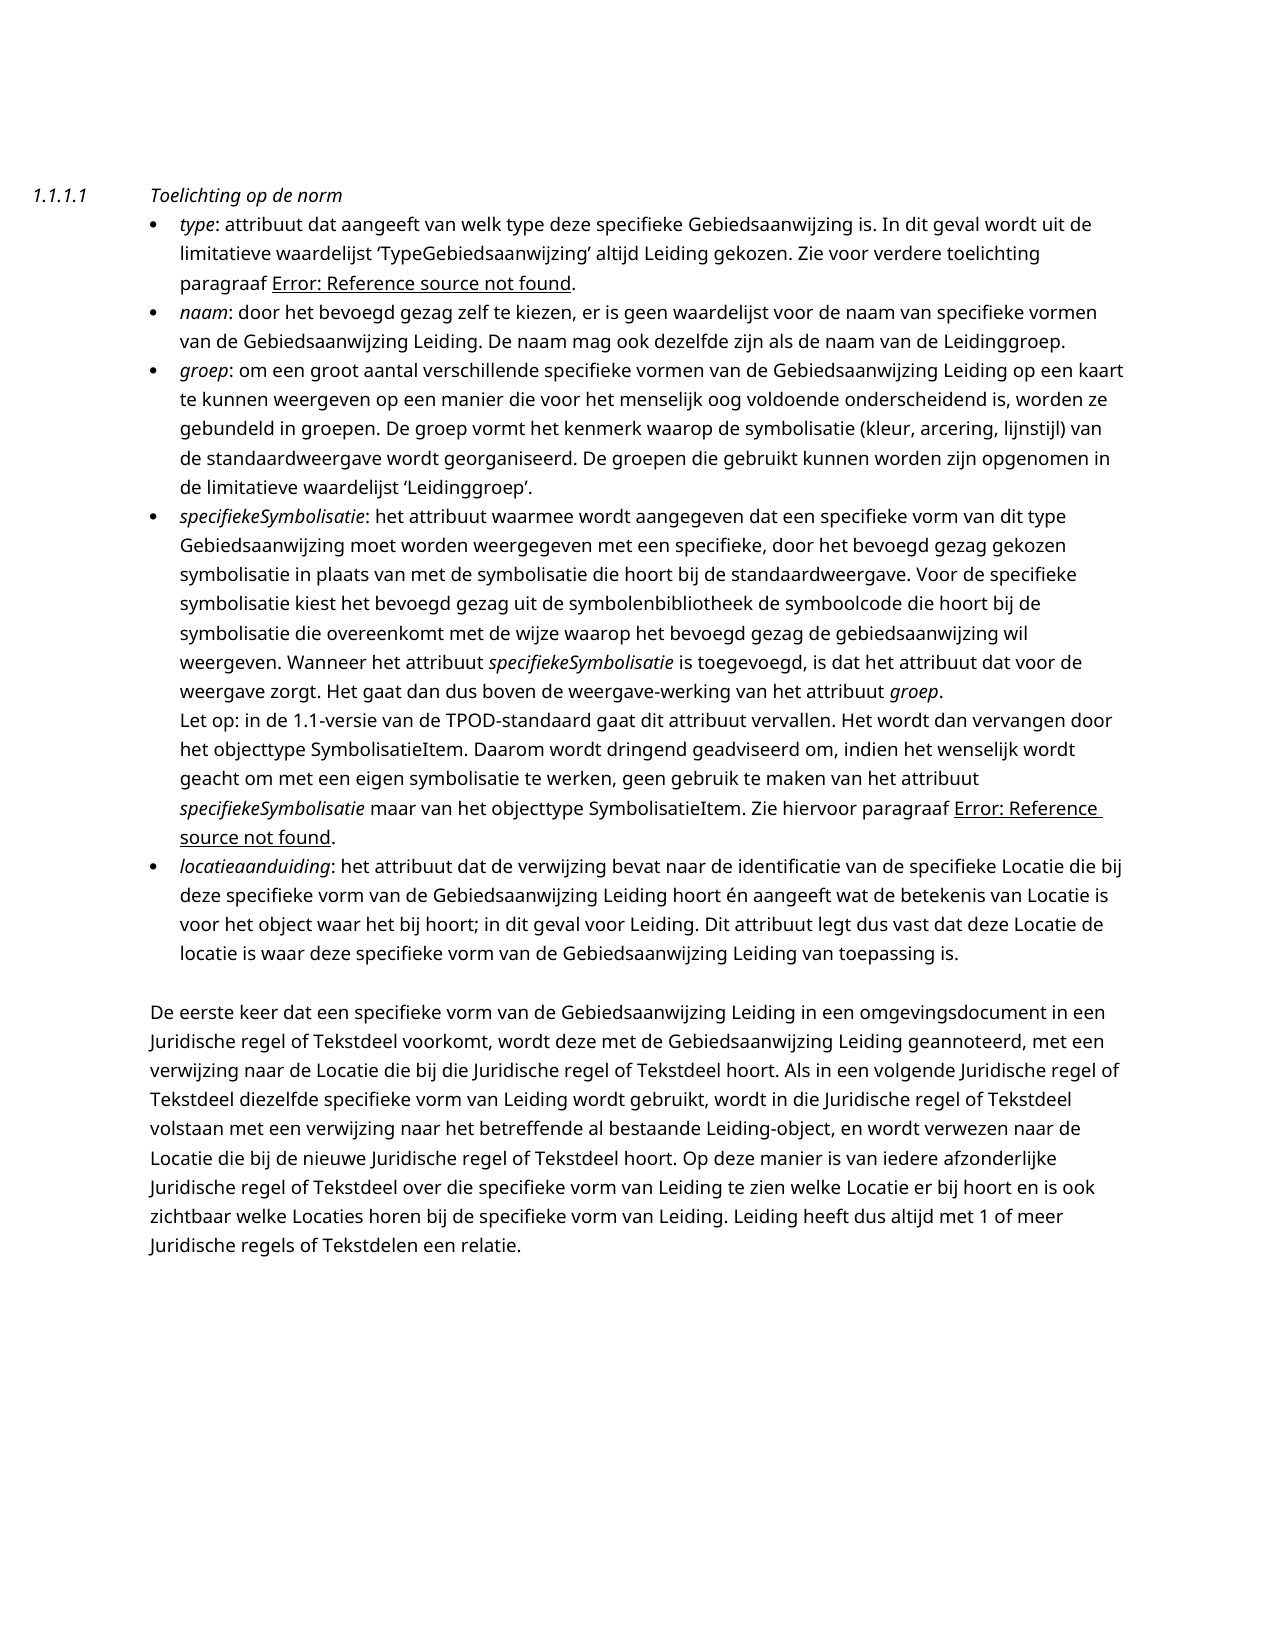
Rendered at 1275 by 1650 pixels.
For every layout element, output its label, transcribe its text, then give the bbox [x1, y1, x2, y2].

text locatieaanduiding: het attribuut dat de verwijzing bevat naar de identificatie van de specifieke Locatie die bij deze specifieke vorm van de Gebiedsaanwijzing Leiding hoort én aangeeft wat de betekenis van Locatie is voor het object waar het bij hoort; in dit geval voor Leiding. Dit attribuut legt dus vast dat deze Locatie de locatie is waar deze specifieke vorm van de Gebiedsaanwijzing Leiding van toepassing is. [150, 850, 1125, 967]
text groep: om een groot aantal verschillende specifieke vormen van de Gebiedsaanwijzing Leiding op een kaart te kunnen weergeven op een manier die voor het menselijk oog voldoende onderscheidend is, worden ze gebundeld in groepen. De groep vormt het kenmerk waarop de symbolisatie (kleur, arcering, lijnstijl) van de standaardweergave wordt georganiseerd. De groepen die gebruikt kunnen worden zijn opgenomen in de limitatieve waardelijst ‘Leidinggroep’. [150, 354, 1125, 500]
text naam: door het bevoegd gezag zelf te kiezen, er is geen waardelijst voor de naam van specifieke vormen van de Gebiedsaanwijzing Leiding. De naam mag ook dezelfde zijn als de naam van de Leidinggroep. [150, 296, 1125, 354]
text De eerste keer dat een specifieke vorm van de Gebiedsaanwijzing Leiding in een omgevingsdocument in een Juridische regel of Tekstdeel voorkomt, wordt deze met de Gebiedsaanwijzing Leiding geannoteerd, met een verwijzing naar de Locatie die bij die Juridische regel of Tekstdeel hoort. Als in een volgende Juridische regel of Tekstdeel diezelfde specifieke vorm van Leiding wordt gebruikt, wordt in die Juridische regel of Tekstdeel volstaan met een verwijzing naar het betreffende al bestaande Leiding-object, en wordt verwezen naar de Locatie die bij de nieuwe Juridische regel of Tekstdeel hoort. Op deze manier is van iedere afzonderlijke Juridische regel of Tekstdeel over die specifieke vorm van Leiding te zien welke Locatie er bij hoort en is ook zichtbaar welke Locaties horen bij de specifieke vorm van Leiding. Leiding heeft dus altijd met 1 of meer Juridische regels of Tekstdelen een relatie. [150, 996, 1125, 1258]
text specifiekeSymbolisatie: het attribuut waarmee wordt aangegeven dat een specifieke vorm van dit type Gebiedsaanwijzing moet worden weergegeven met een specifieke, door het bevoegd gezag gekozen symbolisatie in plaats van met de symbolisatie die hoort bij de standaardweergave. Voor de specifieke symbolisatie kiest het bevoegd gezag uit de symbolenbibliotheek de symboolcode die hoort bij de symbolisatie die overeenkomt met de wijze waarop het bevoegd gezag de gebiedsaanwijzing wil weergeven. Wanneer het attribuut specifiekeSymbolisatie is toegevoegd, is dat het attribuut dat voor de weergave zorgt. Het gaat dan dus boven de weergave-werking van het attribuut groep. Let op: in de 1.1-versie van de TPOD-standaard gaat dit attribuut vervallen. Het wordt dan vervangen door het objecttype SymbolisatieItem. Daarom wordt dringend geadviseerd om, indien het wenselijk wordt geacht om met een eigen symbolisatie te werken, geen gebruik te maken van het attribuut specifiekeSymbolisatie maar van het objecttype SymbolisatieItem. Zie hiervoor paragraaf 6.7.29. [150, 500, 1125, 850]
subtitle Toelichting op de norm [32, 179, 1125, 208]
text type: attribuut dat aangeeft van welk type deze specifieke Gebiedsaanwijzing is. In dit geval wordt uit de limitatieve waardelijst ‘TypeGebiedsaanwijzing’ altijd Leiding gekozen. Zie voor verdere toelichting paragraaf 6.7.8. [150, 208, 1125, 296]
